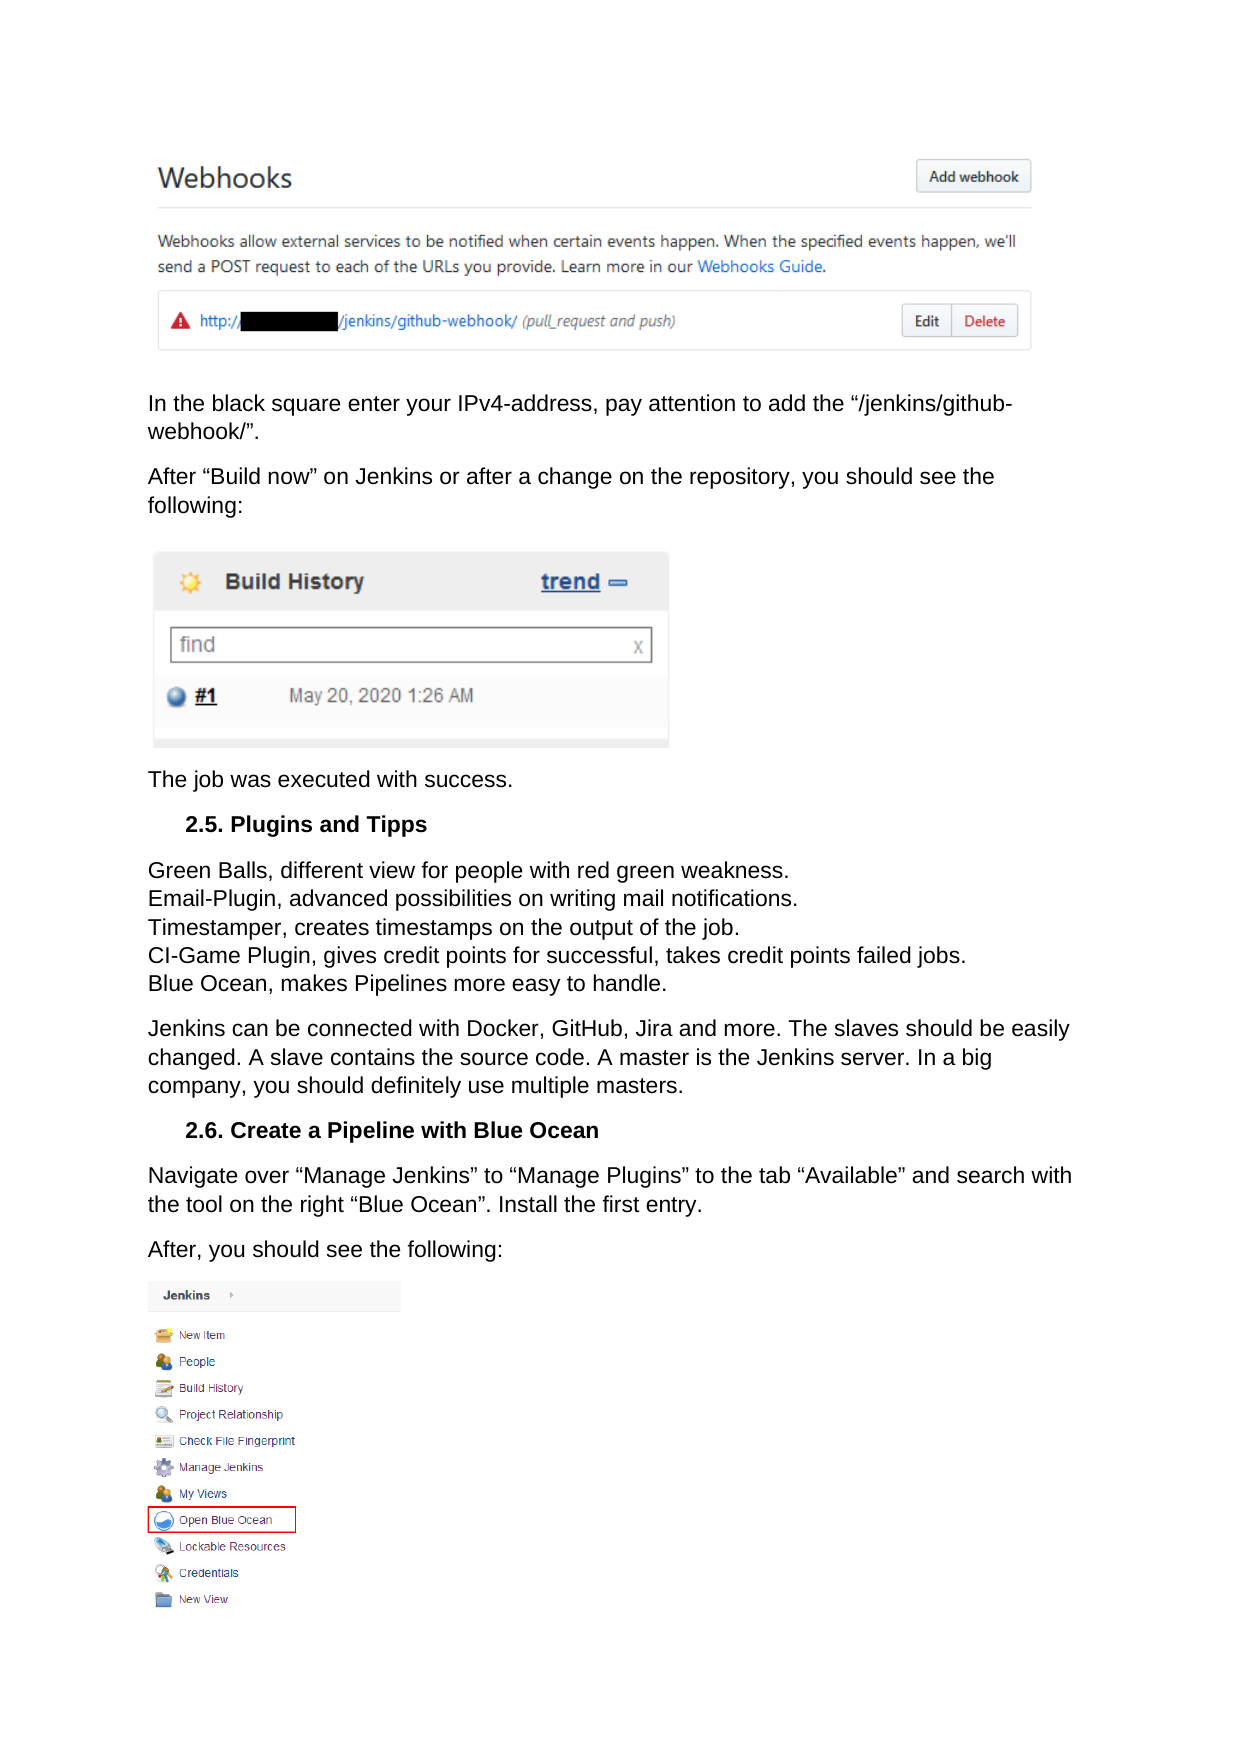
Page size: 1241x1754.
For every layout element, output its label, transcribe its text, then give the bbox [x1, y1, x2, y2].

text After “Build now” on Jenkins or after a change on the repository, you should see the following: [148, 463, 1093, 518]
list Create a Pipeline with Blue Ocean [185, 1117, 1093, 1144]
text Jenkins can be connected with Docker, GitHub, Jira and more. The slaves should be easily changed. A slave contains the source code. A master is the Jenkins server. In a big company, you should definitely use multiple masters. [148, 1015, 1093, 1099]
text Navigate over “Manage Jenkins” to “Manage Plugins” to the tab “Available” and search with the tool on the right “Blue Ocean”. Install the first entry. [148, 1162, 1093, 1217]
list Plugins and Tipps [185, 811, 1093, 838]
text The job was executed with success. [148, 766, 1093, 793]
picture [147, 1281, 401, 1617]
text After, you should see the following: [148, 1236, 1093, 1262]
text Green Balls, different view for people with red green weakness. Email-Plugin, advanced possibilities on writing mail notifications. Timestamper, creates timestamps on the output of the job. CI-Game Plugin, gives credit points for successful, takes credit points failed jobs. Blue Ocean, makes Pipelines more easy to handle. [148, 857, 1093, 997]
picture [147, 536, 698, 748]
picture [147, 147, 1064, 371]
text In the black square enter your IPv4-address, pay attention to add the “/jenkins/github-webhook/”. [148, 389, 1093, 444]
